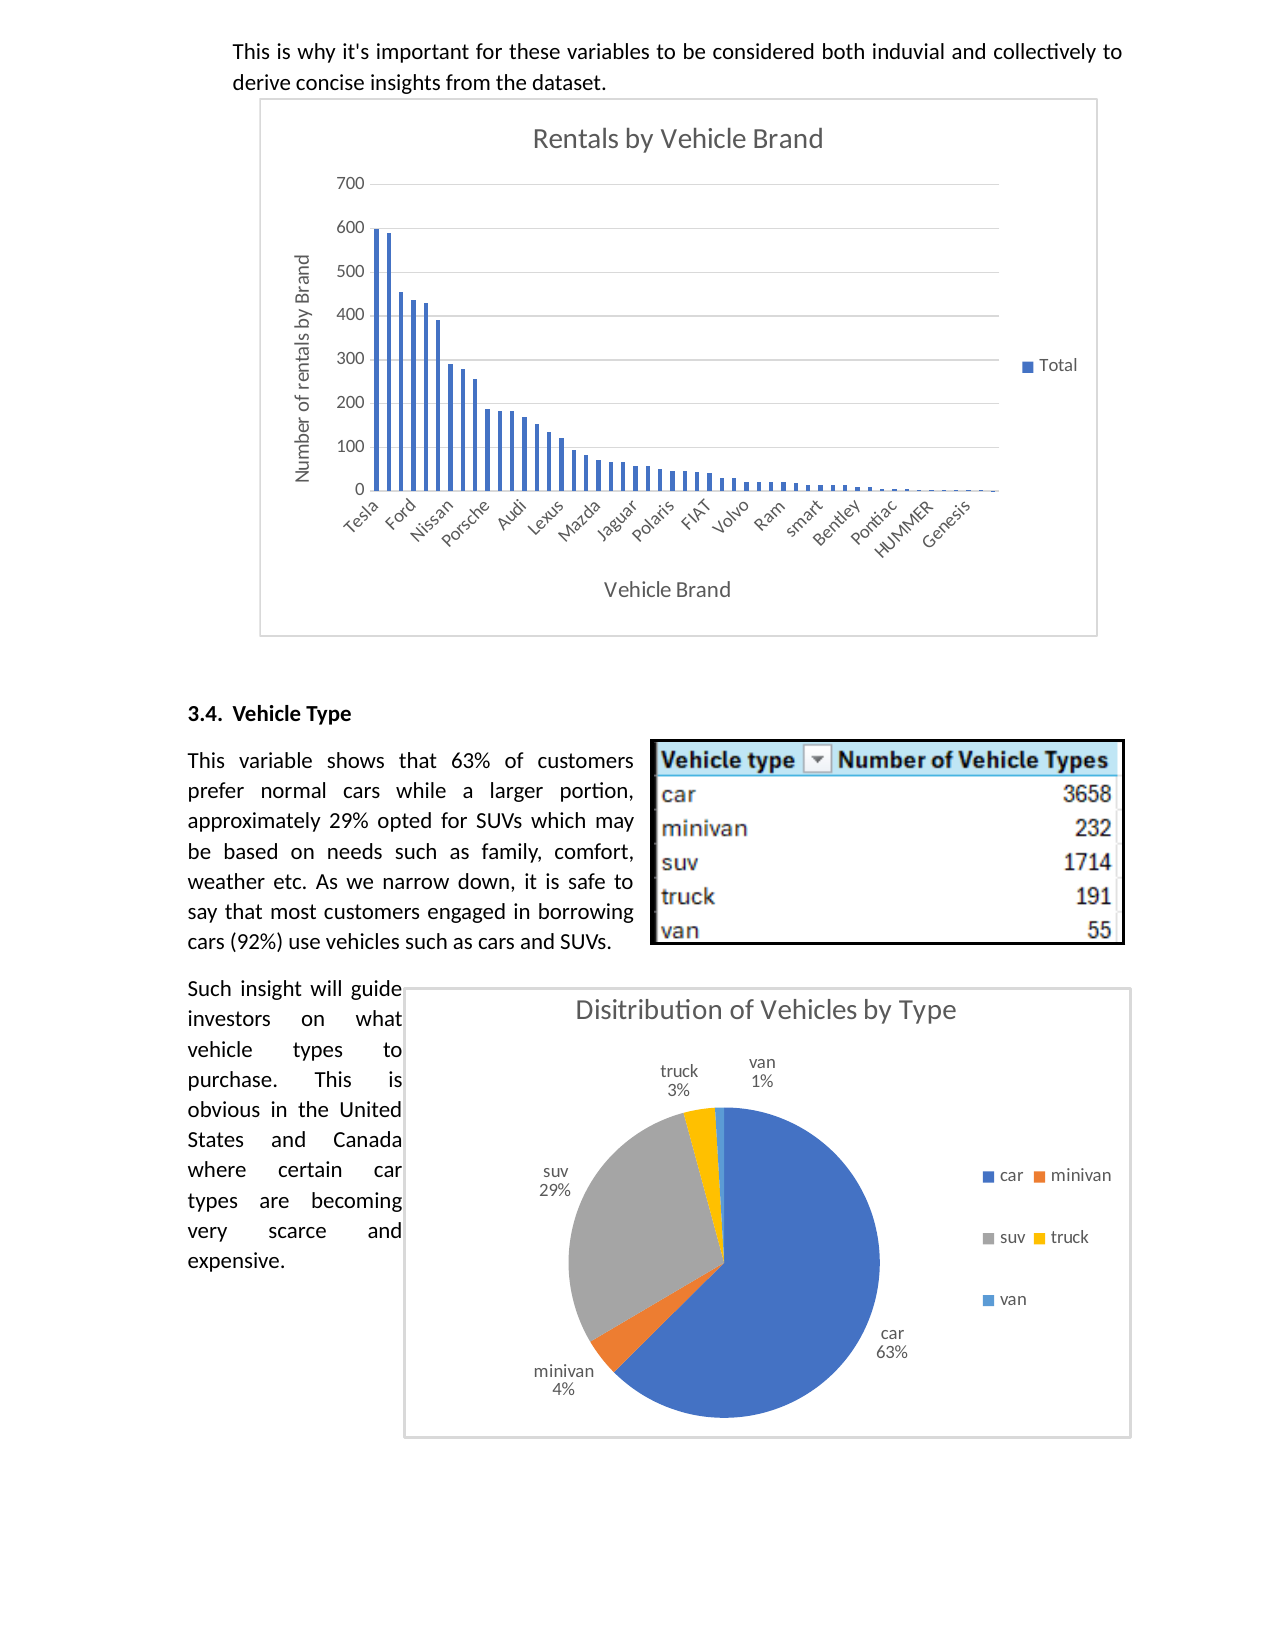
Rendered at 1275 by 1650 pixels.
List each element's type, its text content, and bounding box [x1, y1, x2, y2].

list This is why it's important for these variables to be considered both induvial and collectively to derive concise insights from the dataset. [232, 37, 1125, 96]
text Such insight will guide investors on what vehicle types to purchase. This is obvious in the United States and Canada where certain car types are becoming very scarce and expensive. [187, 974, 1125, 1274]
list Vehicle Type [187, 699, 1125, 727]
picture [654, 742, 1122, 942]
